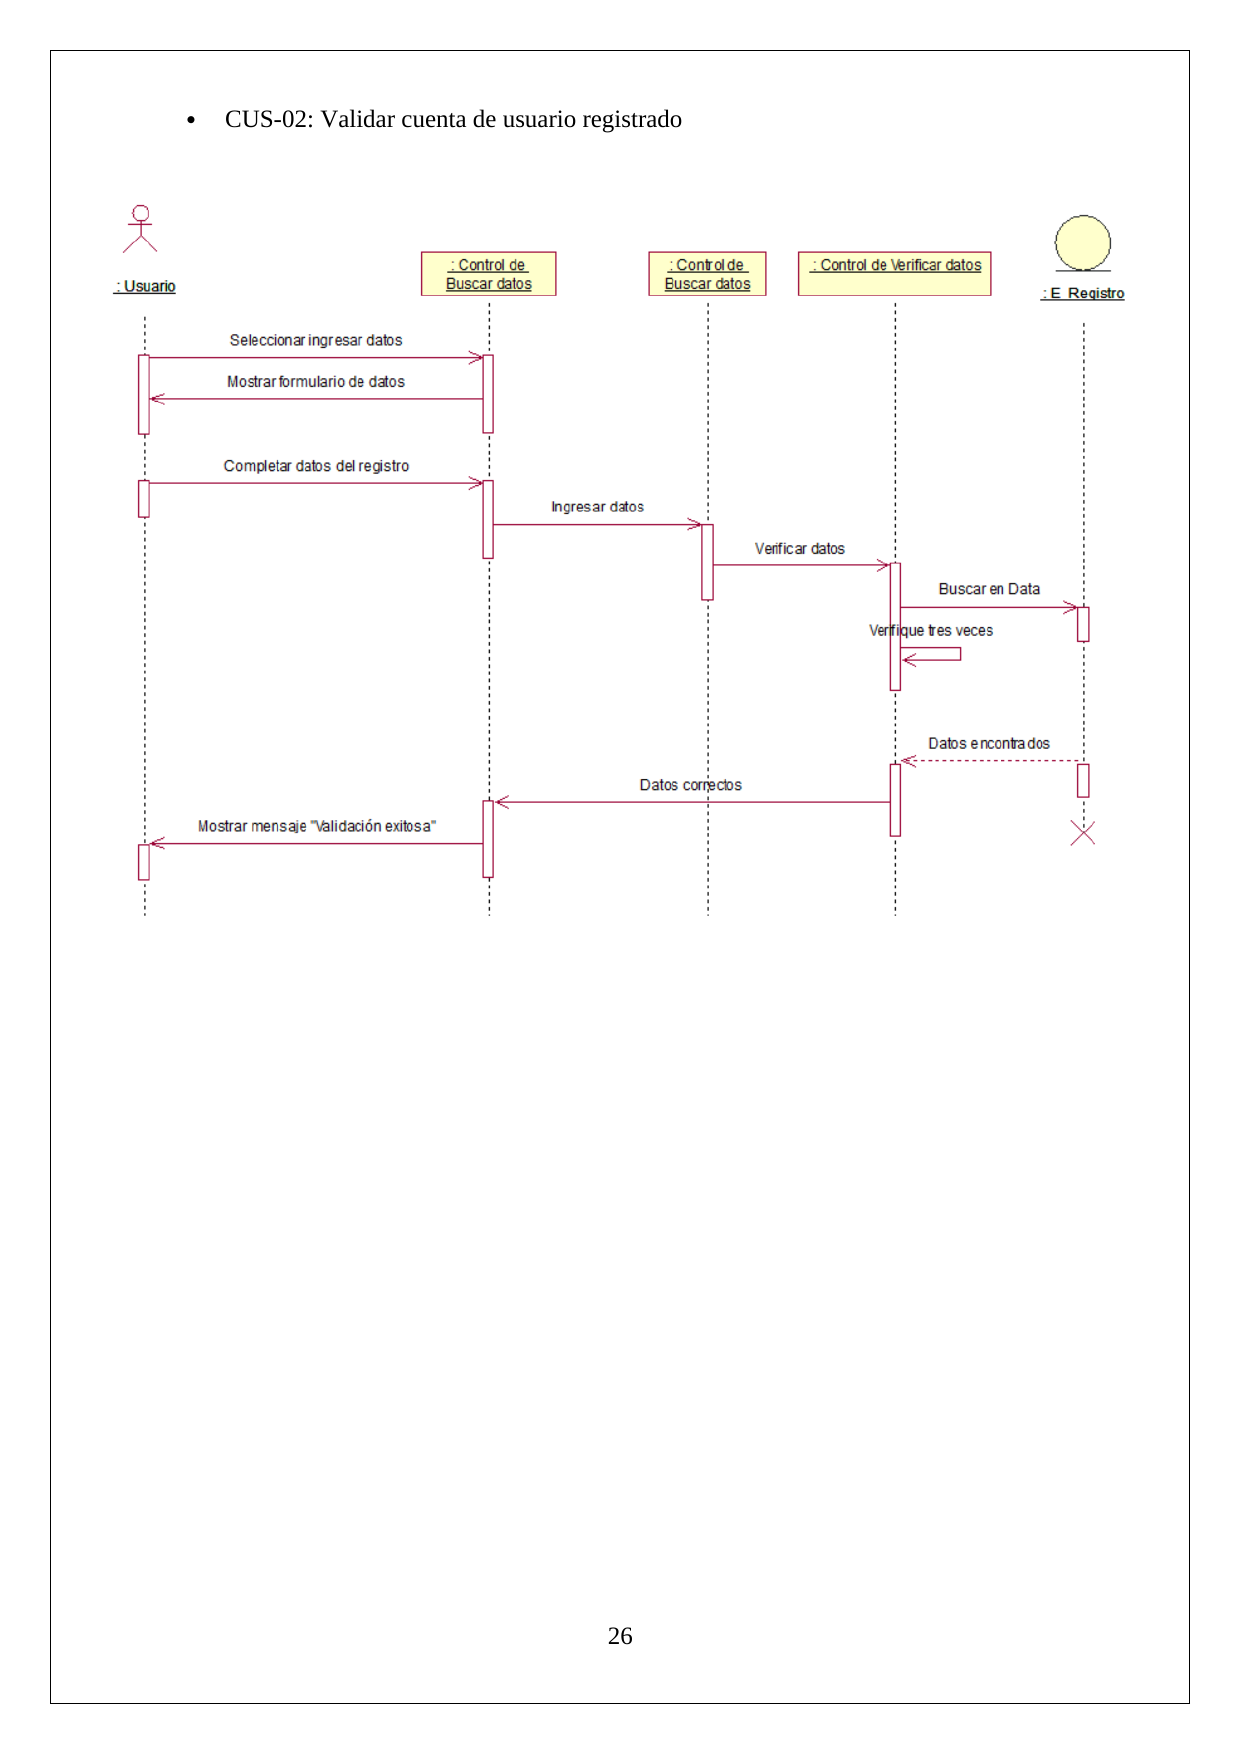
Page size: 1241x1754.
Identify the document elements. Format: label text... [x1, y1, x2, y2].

list CUS-02: Validar cuenta de usuario registrado [187, 104, 1090, 132]
picture [96, 188, 1144, 940]
